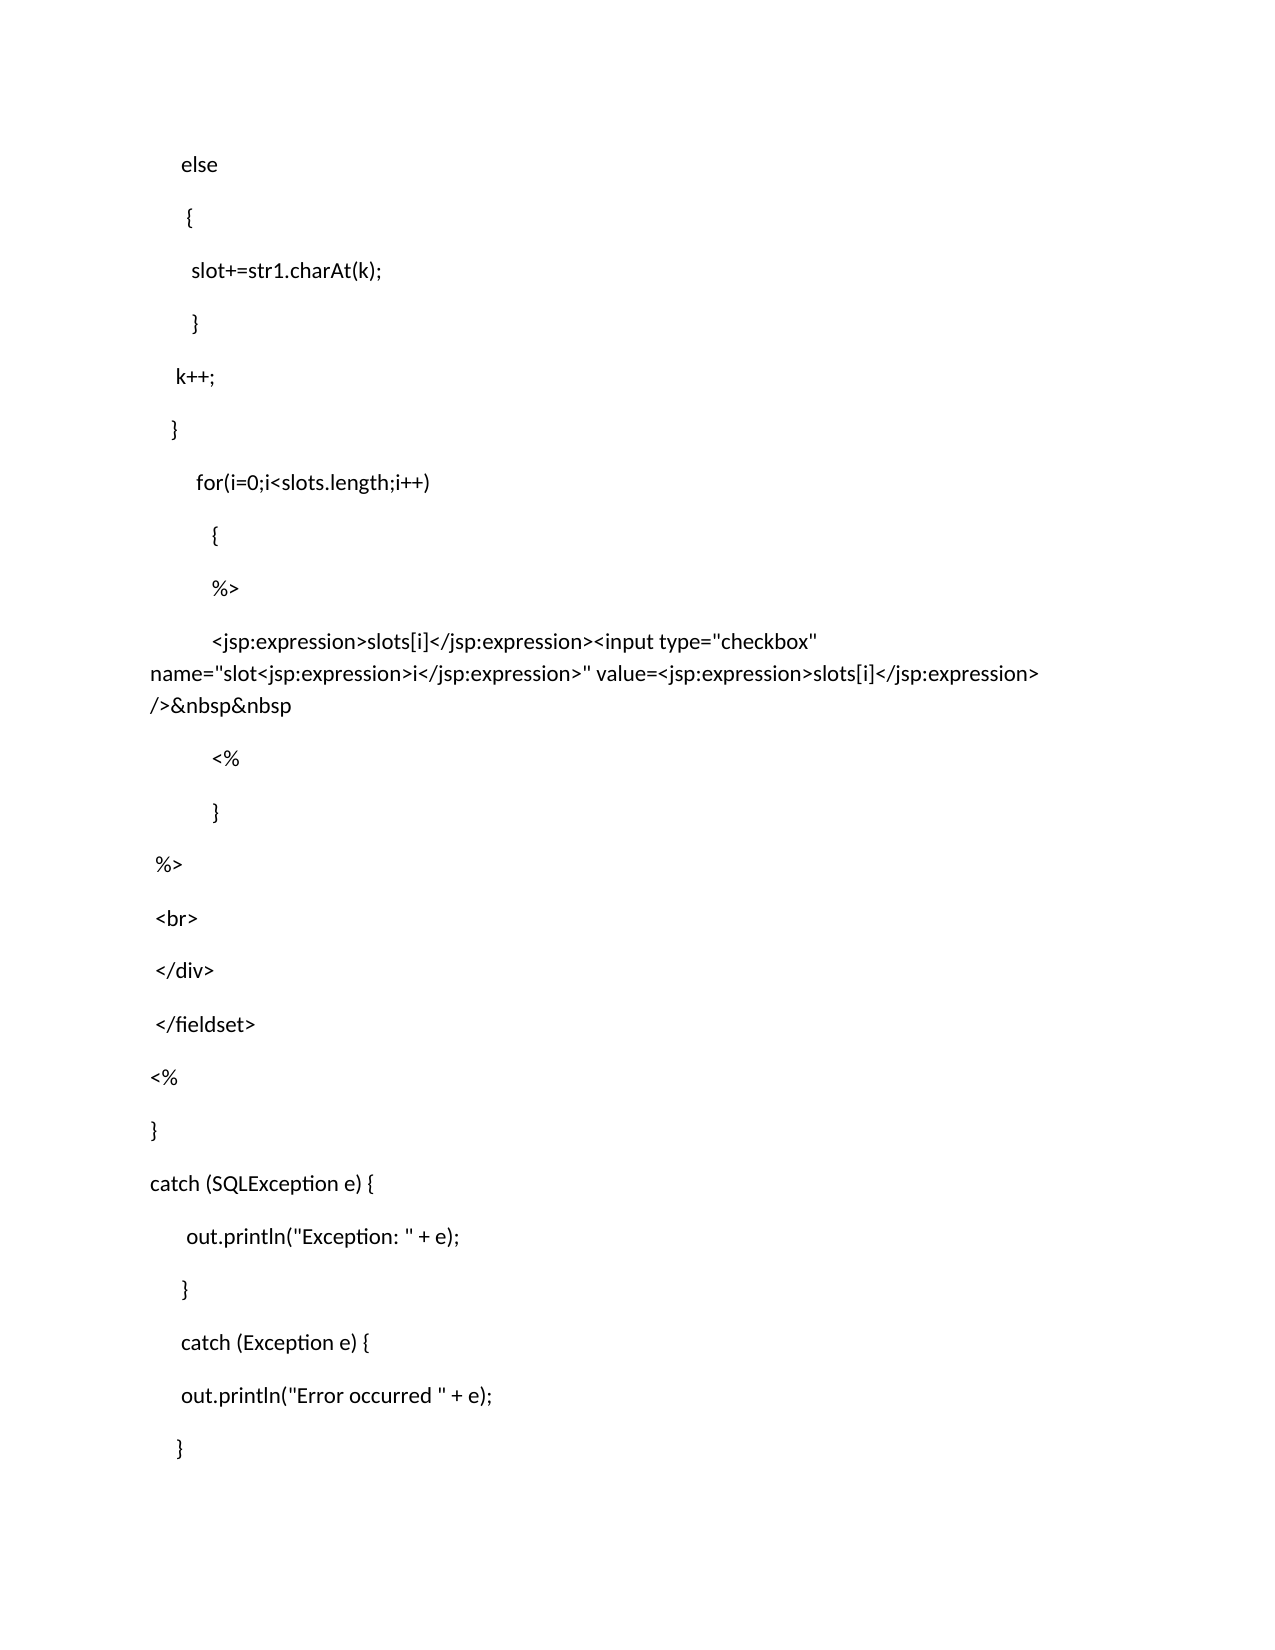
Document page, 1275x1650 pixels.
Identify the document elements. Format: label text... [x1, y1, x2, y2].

text %> [150, 574, 1125, 602]
text </fieldset> [150, 1010, 1125, 1038]
text slot+=str1.charAt(k); [150, 256, 1125, 284]
text } [150, 309, 1125, 337]
text </div> [150, 957, 1125, 985]
text } [150, 415, 1125, 443]
text out.println("Exception: " + e); [150, 1222, 1125, 1250]
text } [150, 1116, 1125, 1144]
text { [150, 521, 1125, 549]
text } [150, 1275, 1125, 1303]
text catch (SQLException e) { [150, 1169, 1125, 1197]
text catch (Exception e) { [150, 1328, 1125, 1356]
text else [150, 150, 1125, 178]
text { [150, 203, 1125, 231]
text <br> [150, 904, 1125, 932]
text for(i=0;i<slots.length;i++) [150, 468, 1125, 496]
text <% [150, 1063, 1125, 1091]
text %> [150, 851, 1125, 879]
text out.println("Error occurred " + e); [150, 1381, 1125, 1409]
text <% [150, 744, 1125, 773]
text } [150, 1434, 1125, 1462]
text } [150, 798, 1125, 826]
text k++; [150, 362, 1125, 390]
text <jsp:expression>slots[i]</jsp:expression><input type="checkbox" name="slot<jsp:expression>i</jsp:expression>" value=<jsp:expression>slots[i]</jsp:expression> />&nbsp&nbsp [150, 627, 1125, 719]
